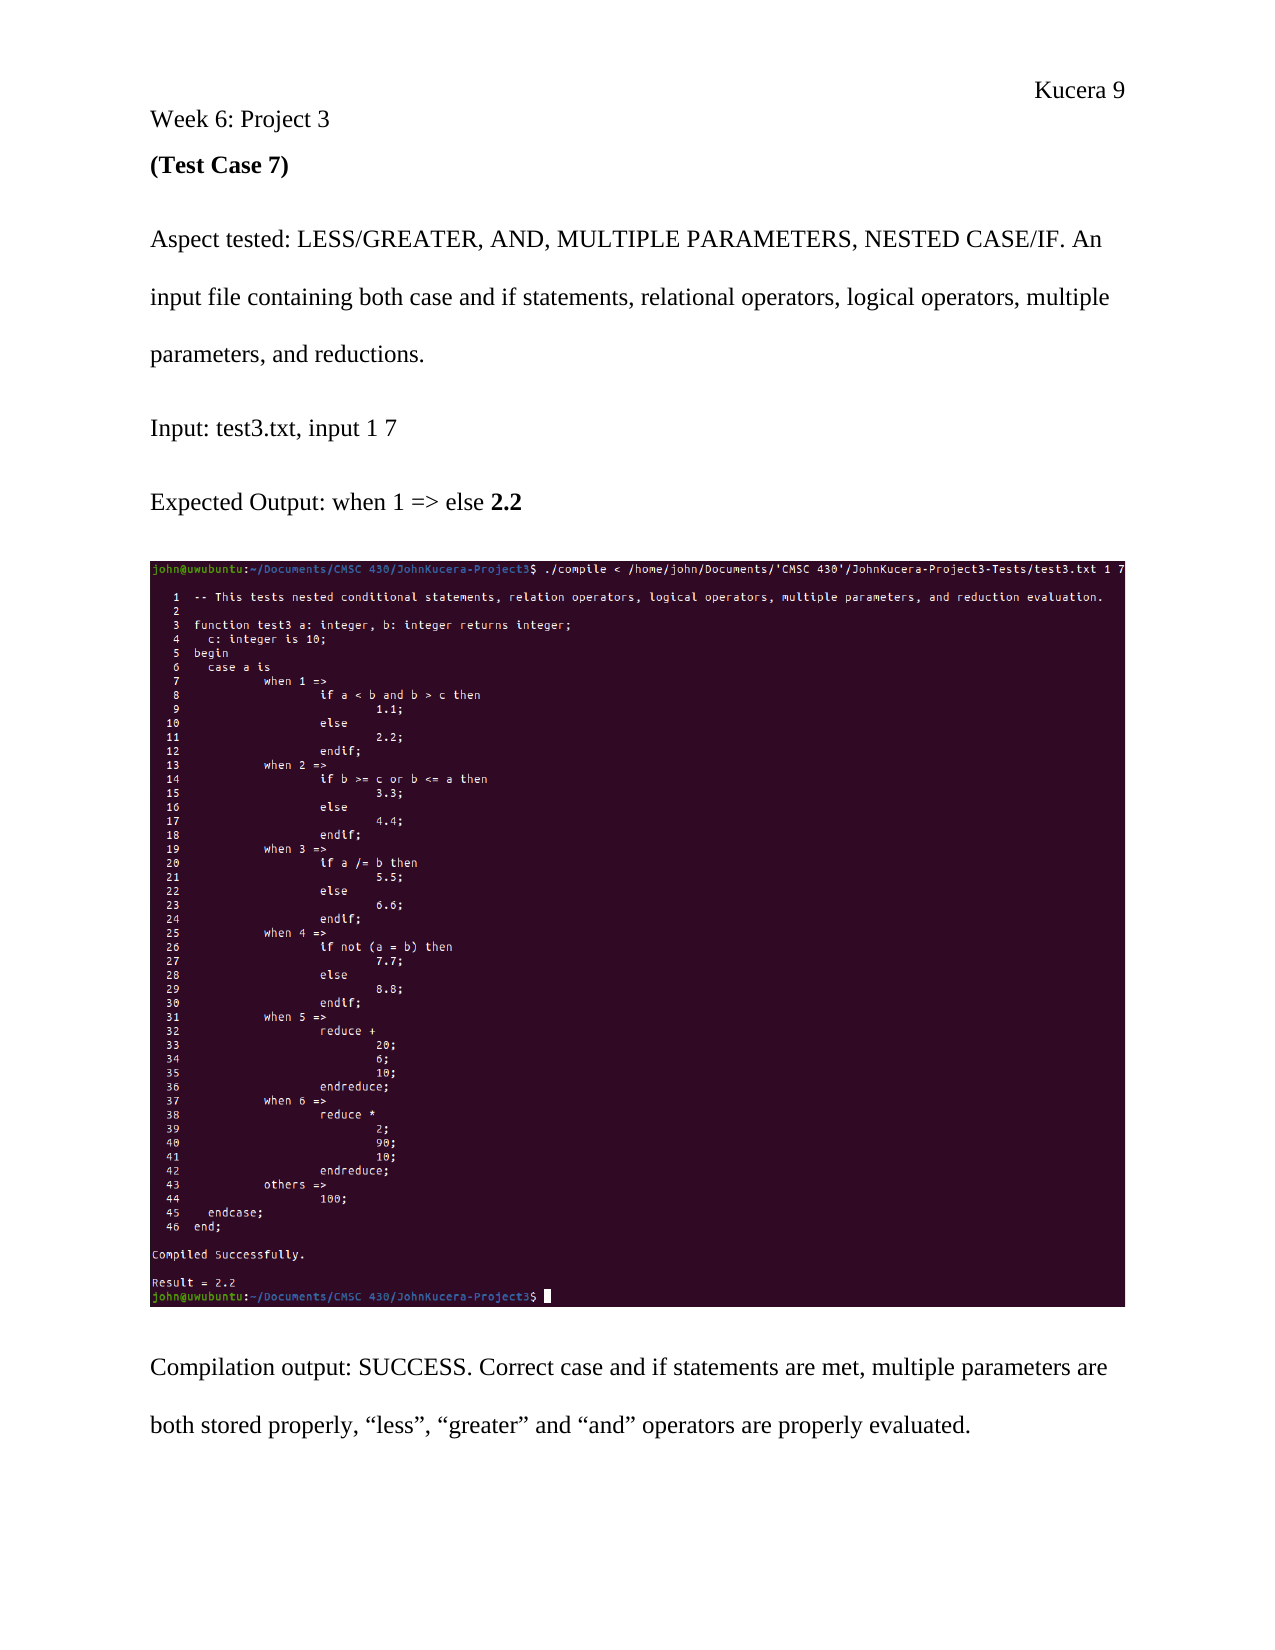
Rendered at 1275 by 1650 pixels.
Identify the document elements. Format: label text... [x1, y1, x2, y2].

text Input: test3.txt, input 1 7 [150, 413, 1125, 442]
picture [150, 561, 1125, 1307]
text Aspect tested: LESS/GREATER, AND, MULTIPLE PARAMETERS, NESTED CASE/IF. An input file containing both case and if statements, relational operators, logical operators, multiple parameters, and reductions. [150, 224, 1125, 368]
text (Test Case 7) [150, 150, 1125, 179]
text Compilation output: SUCCESS. Correct case and if statements are met, multiple parameters are both stored properly, “less”, “greater” and “and” operators are properly evaluated. [150, 1352, 1125, 1439]
text Expected Output: when 1 => else 2.2 [150, 487, 1125, 516]
